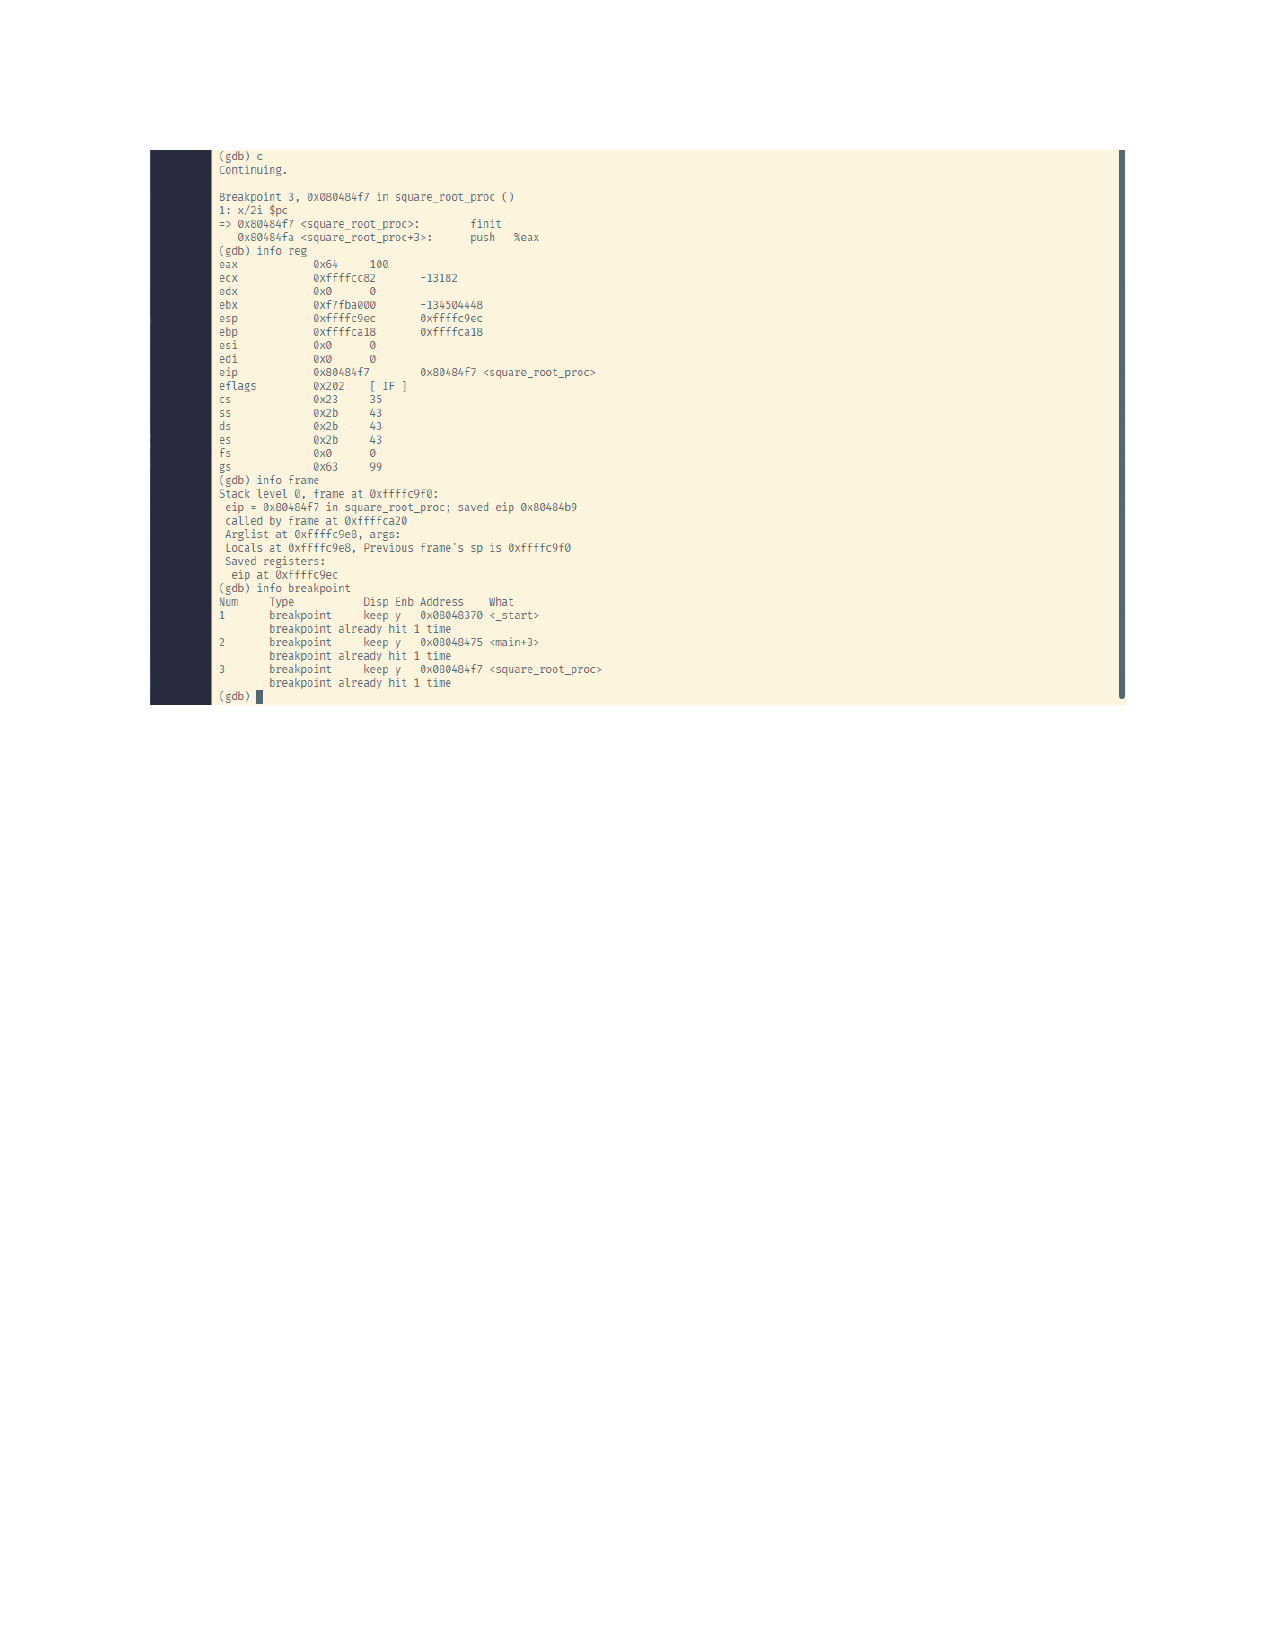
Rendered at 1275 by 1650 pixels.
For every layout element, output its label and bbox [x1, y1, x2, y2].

picture [150, 150, 1125, 705]
